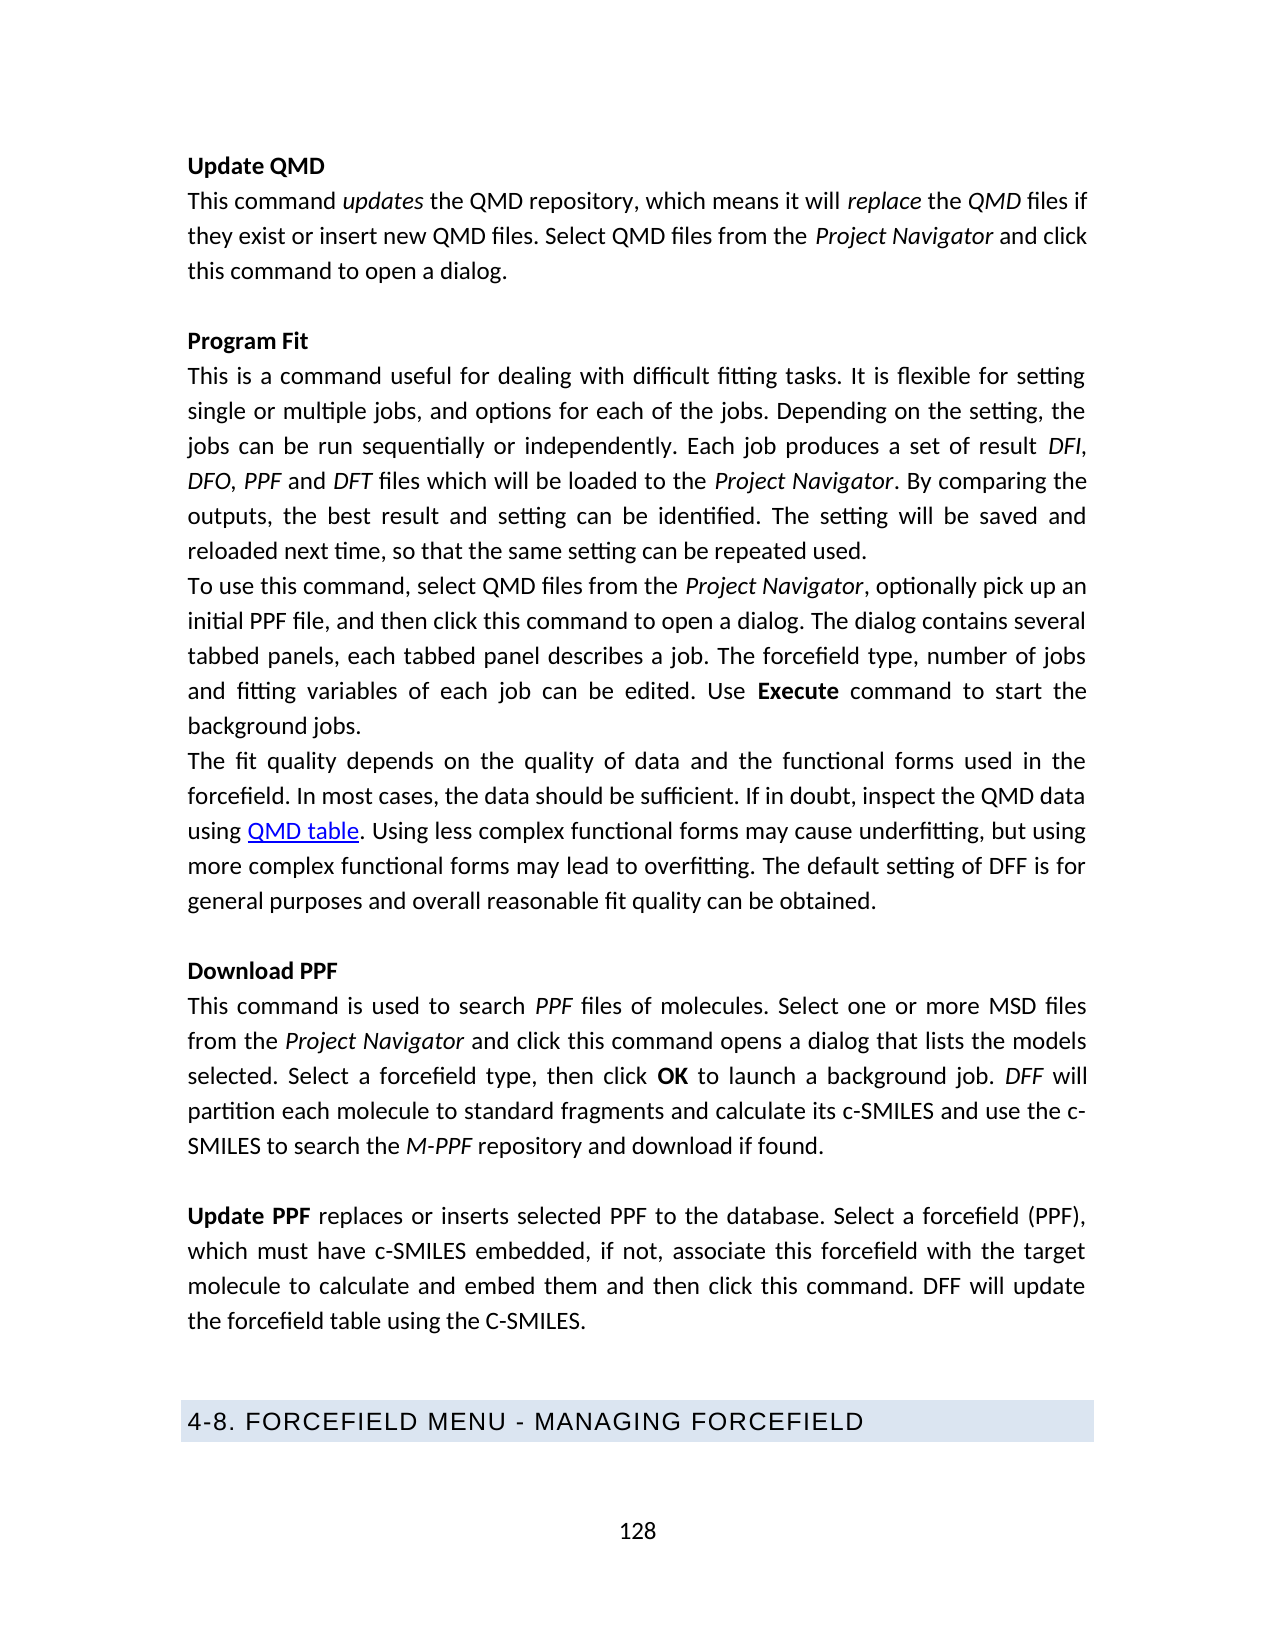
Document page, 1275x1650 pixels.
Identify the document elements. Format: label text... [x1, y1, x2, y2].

text This command is used to search and download QMD files in the database. Select MSD files from the Project Navigator and click this command to open a dialog. Note that the repository saves QMD files of fragments, make sure to select MSD files are fragments. DFF will make SMILES strings, search, and download QMD files. [187, 430, 1087, 566]
text This is a command useful for dealing with difficult fitting tasks. It is flexible for setting single or multiple jobs, and options for each of the jobs. Depending on the setting, the jobs can be run sequentially or independently. Each job produces a set of result DFI, DFO, PPF and DFT files which will be loaded to the Project Navigator. By comparing the outputs, the best result and setting can be identified. The setting will be saved and reloaded next time, so that the same setting can be repeated used. [187, 815, 1087, 1021]
text Download PPF [187, 1410, 1087, 1441]
text Update QMD [187, 605, 1087, 636]
text Download QMD [187, 395, 1087, 426]
text This command updates the QMD repository, which means it will replace the QMD files if they exist or insert new QMD files. Select QMD files from the Project Navigator and click this command to open a dialog. [187, 640, 1087, 741]
text The fit quality depends on the quality of data and the functional forms used in the forcefield. In most cases, the data should be sufficient. If in doubt, inspect the QMD data using QMD table. Using less complex functional forms may cause underfitting, but using more complex functional forms may lead to overfitting. The default setting of DFF is for general purposes and overall reasonable fit quality can be obtained. [187, 1200, 1087, 1371]
text To use this command, select QMD files from the Project Navigator, optionally pick up an initial PPF file, and then click this command to open a dialog. The dialog contains several tabbed panels, each tabbed panel describes a job. The forcefield type, number of jobs and fitting variables of each job can be edited. Use Execute command to start the background jobs. [187, 1025, 1087, 1196]
text Program Fit [187, 780, 1087, 811]
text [187, 150, 1087, 356]
